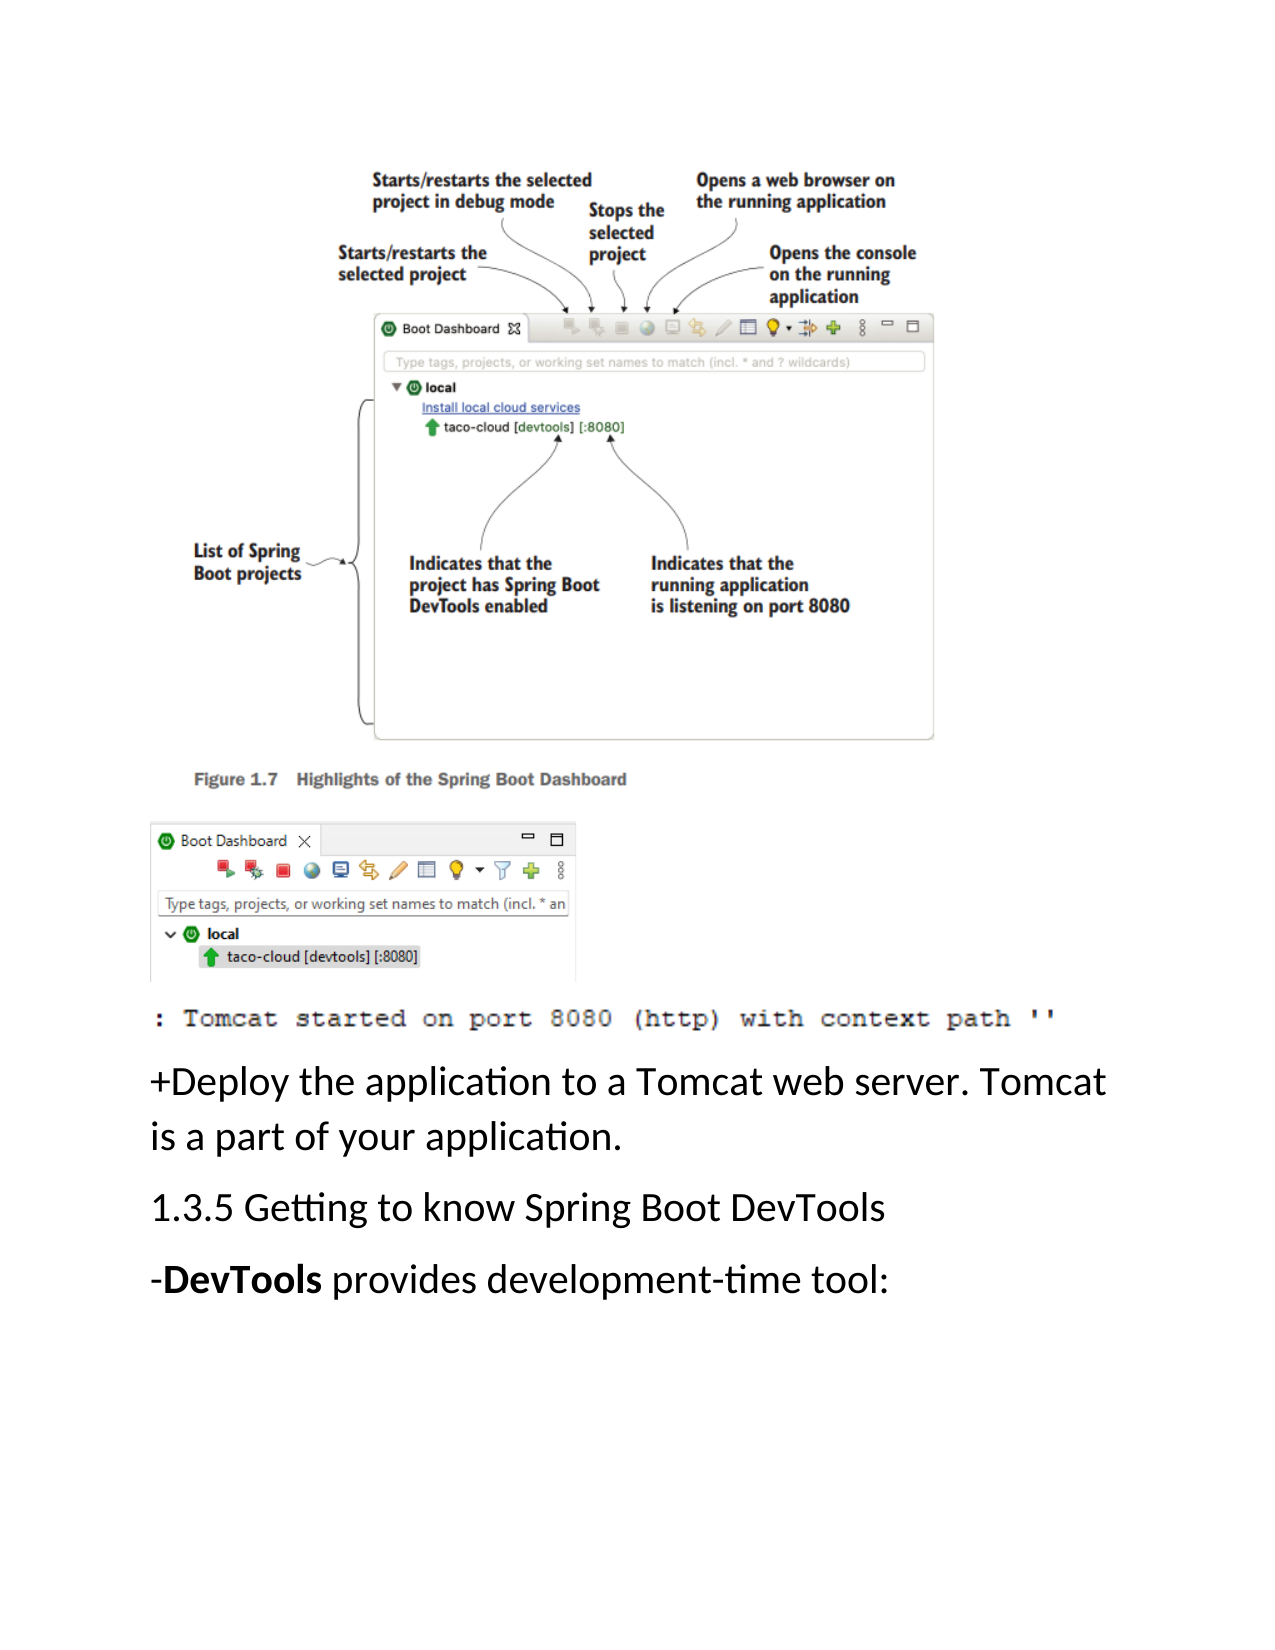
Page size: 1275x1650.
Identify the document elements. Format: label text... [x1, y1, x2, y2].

picture [150, 150, 983, 803]
picture [150, 1000, 1063, 1037]
text -DevTools provides development-time tool: [150, 1253, 1125, 1304]
picture [150, 821, 577, 982]
text 1.3.5 Getting to know Spring Boot DevTools [150, 1181, 1125, 1232]
text +Deploy the application to a Tomcat web server. Tomcat is a part of your application. [150, 1055, 1125, 1161]
